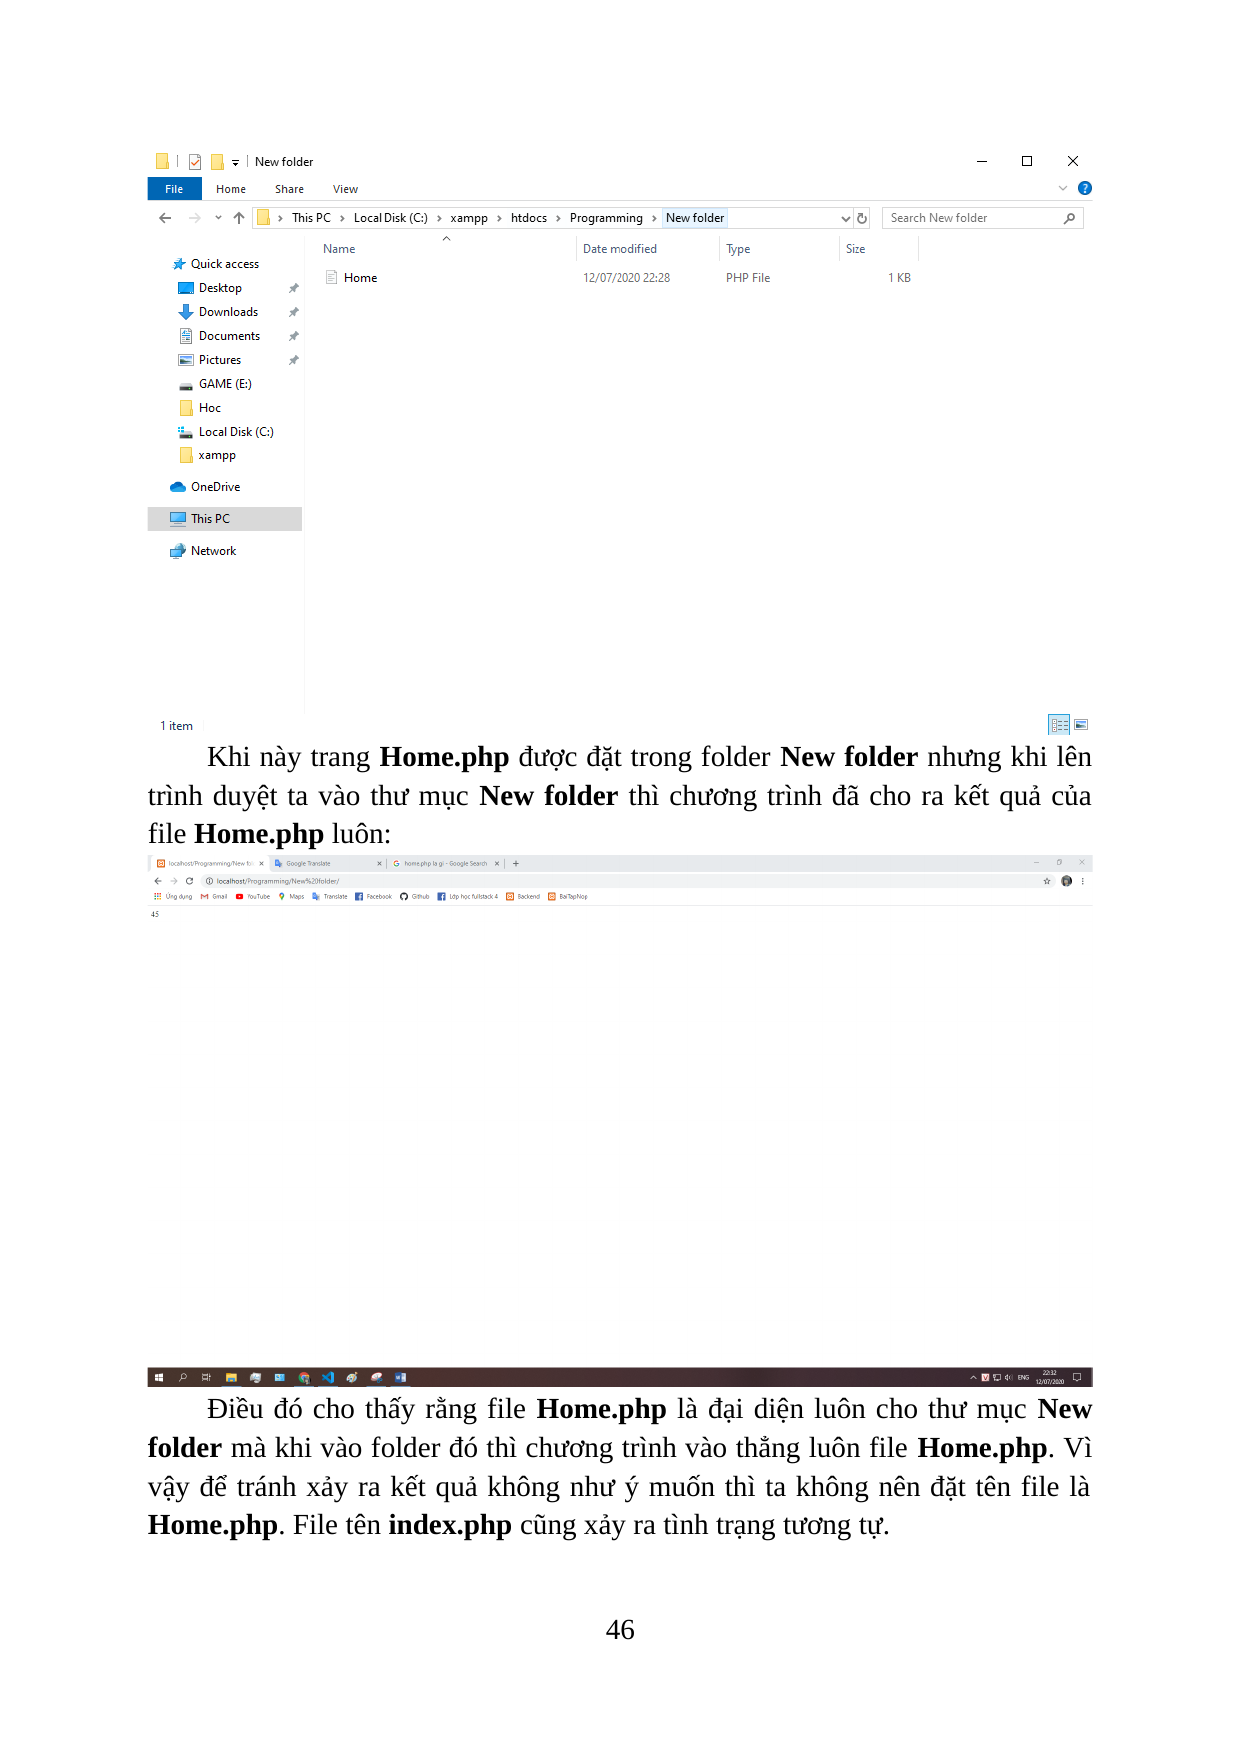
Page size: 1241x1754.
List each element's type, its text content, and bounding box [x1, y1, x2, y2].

picture [147, 147, 1093, 735]
text Khi này trang Home.php được đặt trong folder New folder nhưng khi lên trình duyệt ta vào thư mục New folder thì chương trình đã cho ra kết quả của file Home.php luôn: [148, 739, 1092, 850]
picture [147, 855, 1093, 1387]
text Điều đó cho thấy rằng file Home.php là đại diện luôn cho thư mục New folder mà khi vào folder đó thì chương trình vào thẳng luôn file Home.php. Vì vậy để tránh xảy ra kết quả không như ý muốn thì ta không nên đặt tên file là Home.php. File tên index.php cũng xảy ra tình trạng tương tự. [148, 1392, 1092, 1541]
